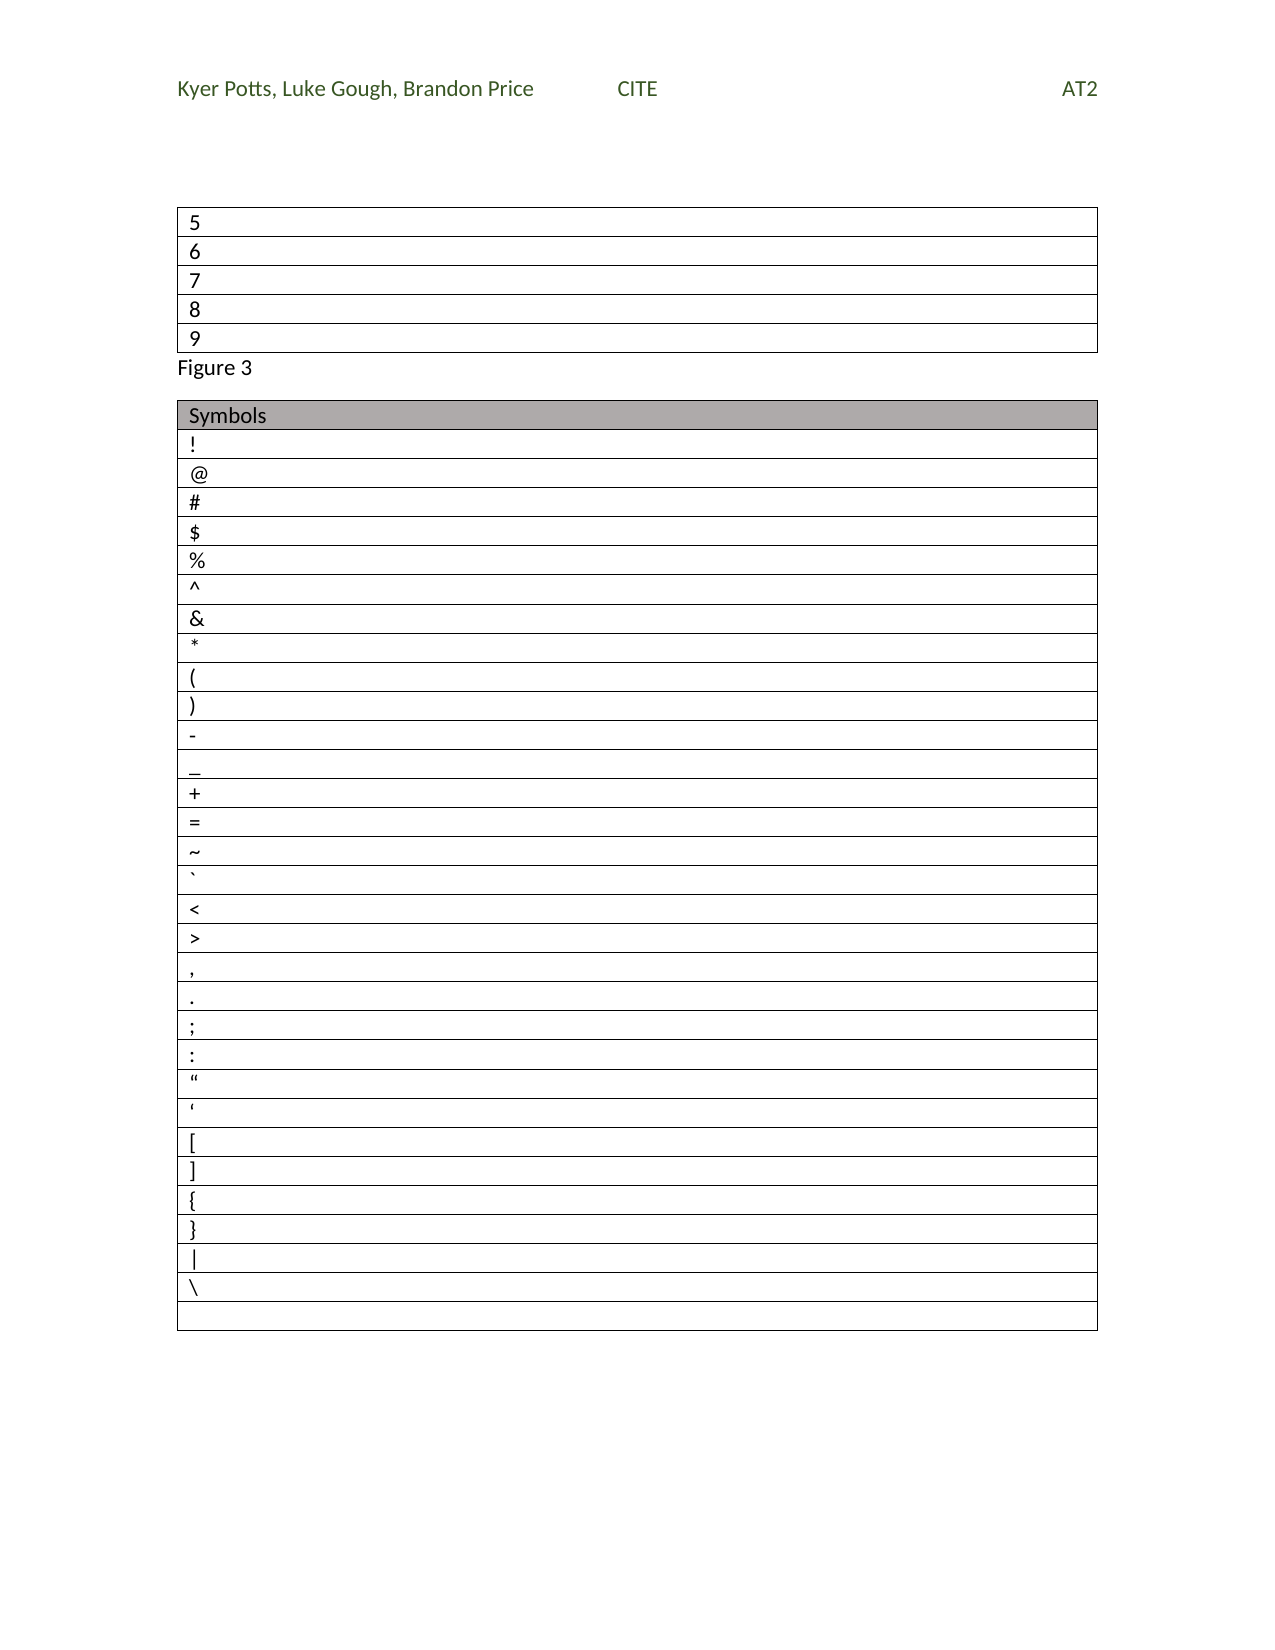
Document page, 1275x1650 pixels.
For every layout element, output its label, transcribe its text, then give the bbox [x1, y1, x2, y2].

table_cell } [178, 1215, 1097, 1243]
table_cell = [178, 808, 1097, 836]
table_header Symbols [178, 401, 1097, 429]
table_cell ! [178, 430, 1097, 458]
table_cell _ [178, 750, 1097, 778]
table_cell ; [178, 1011, 1097, 1039]
table_cell “ [178, 1070, 1097, 1097]
table_cell { [178, 1186, 1097, 1214]
table_cell : [178, 1040, 1097, 1068]
table_cell ( [178, 663, 1097, 691]
table_cell @ [178, 459, 1097, 487]
table_cell > [178, 924, 1097, 952]
table_cell $ [178, 517, 1097, 545]
table_cell 9 [178, 324, 1097, 352]
table_cell ~ [178, 837, 1097, 865]
text Figure 3 [177, 353, 1098, 381]
table_cell + [178, 779, 1097, 807]
table_cell & [178, 605, 1097, 632]
table_cell < [178, 895, 1097, 923]
table_cell ) [178, 692, 1097, 720]
table_cell [178, 1302, 1097, 1330]
table_cell [ [178, 1128, 1097, 1156]
table_cell 6 [178, 237, 1097, 265]
table_cell 8 [178, 295, 1097, 323]
table_cell \ [178, 1273, 1097, 1301]
table_cell * [178, 634, 1097, 662]
table_cell - [178, 721, 1097, 749]
table_cell 5 [178, 208, 1097, 236]
table_cell % [178, 546, 1097, 574]
table_cell . [178, 982, 1097, 1010]
table_cell # [178, 488, 1097, 516]
table_cell ‘ [178, 1099, 1097, 1127]
table_cell | [178, 1244, 1097, 1272]
table_cell ] [178, 1157, 1097, 1185]
table_cell ^ [178, 575, 1097, 603]
table_cell ` [178, 866, 1097, 894]
table_cell 7 [178, 266, 1097, 294]
table_cell , [178, 953, 1097, 981]
